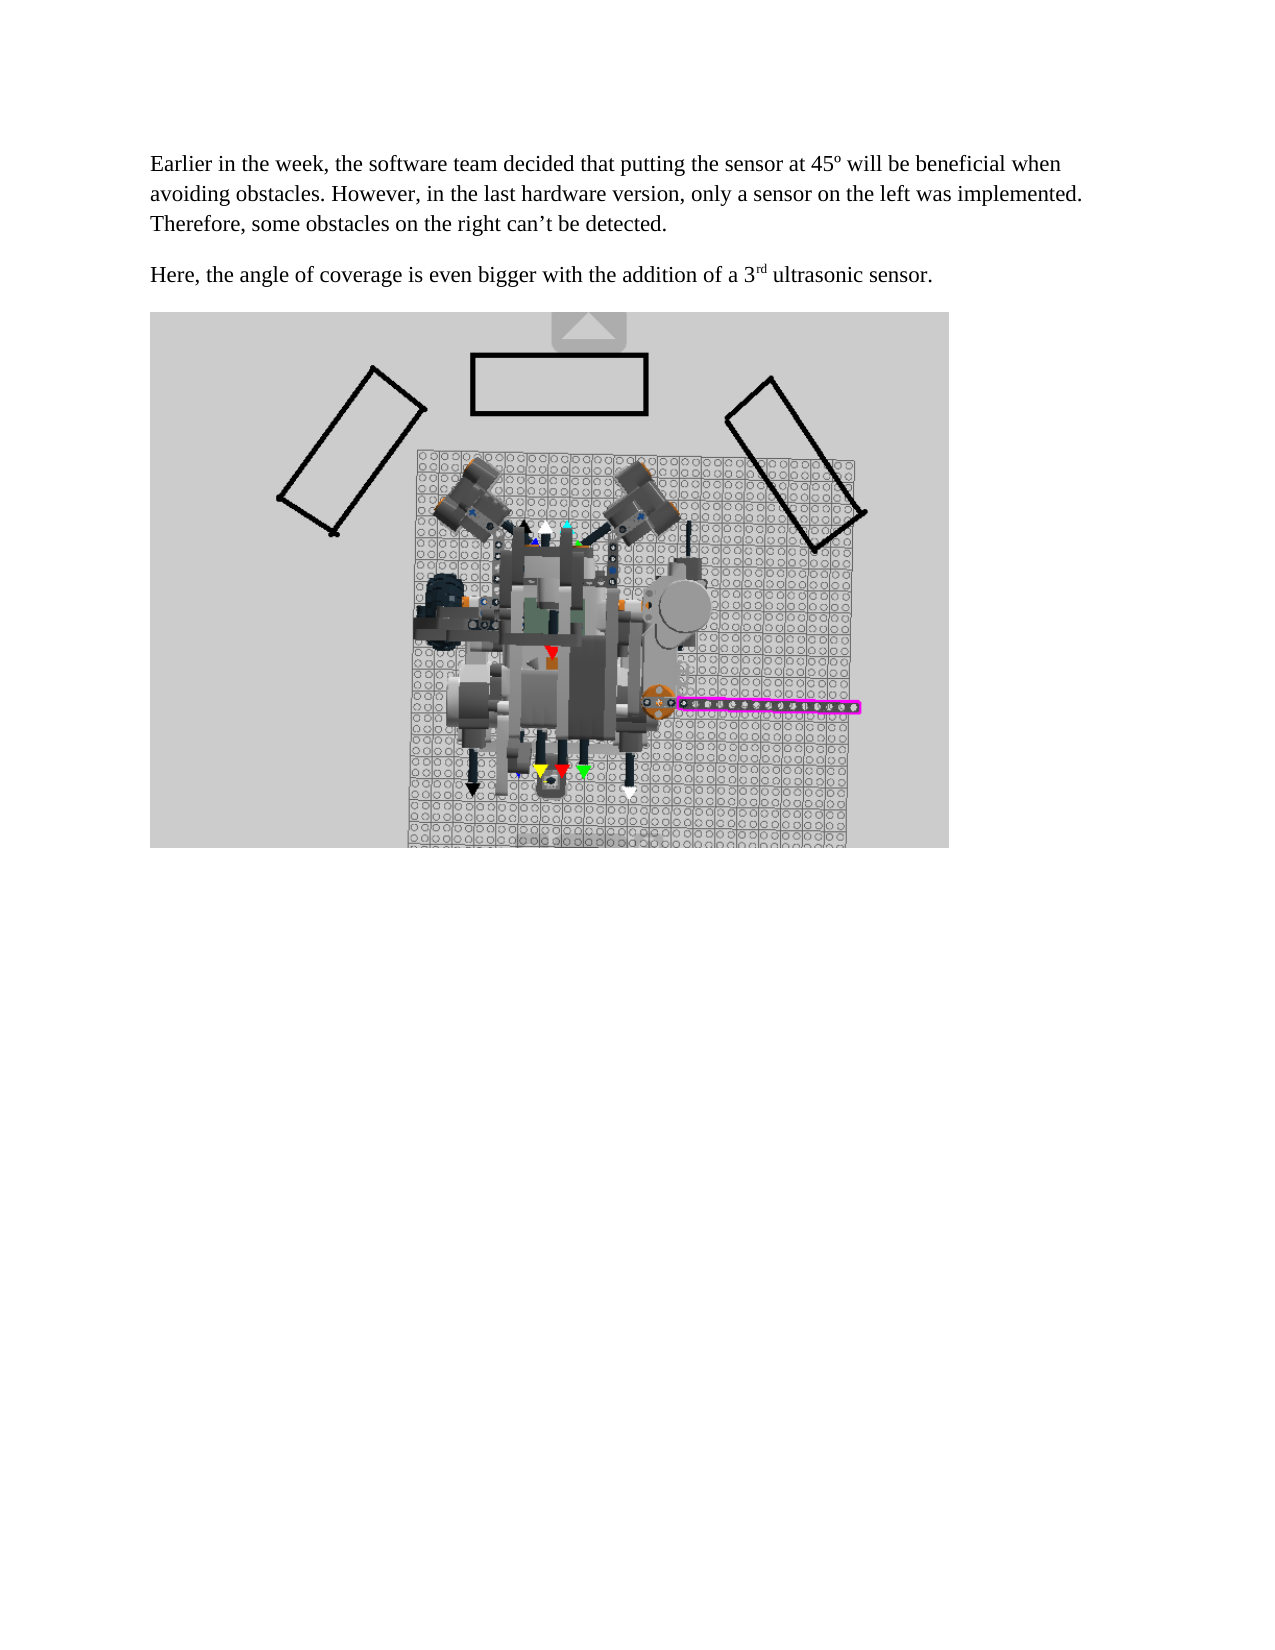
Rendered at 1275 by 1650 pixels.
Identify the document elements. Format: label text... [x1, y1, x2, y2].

text Earlier in the week, the software team decided that putting the sensor at 45º will be beneficial when avoiding obstacles. However, in the last hardware version, only a sensor on the left was implemented. Therefore, some obstacles on the right can’t be detected. [150, 150, 1125, 237]
text Here, the angle of coverage is even bigger with the addition of a 3rd ultrasonic sensor. [150, 261, 1125, 288]
picture [150, 312, 949, 848]
